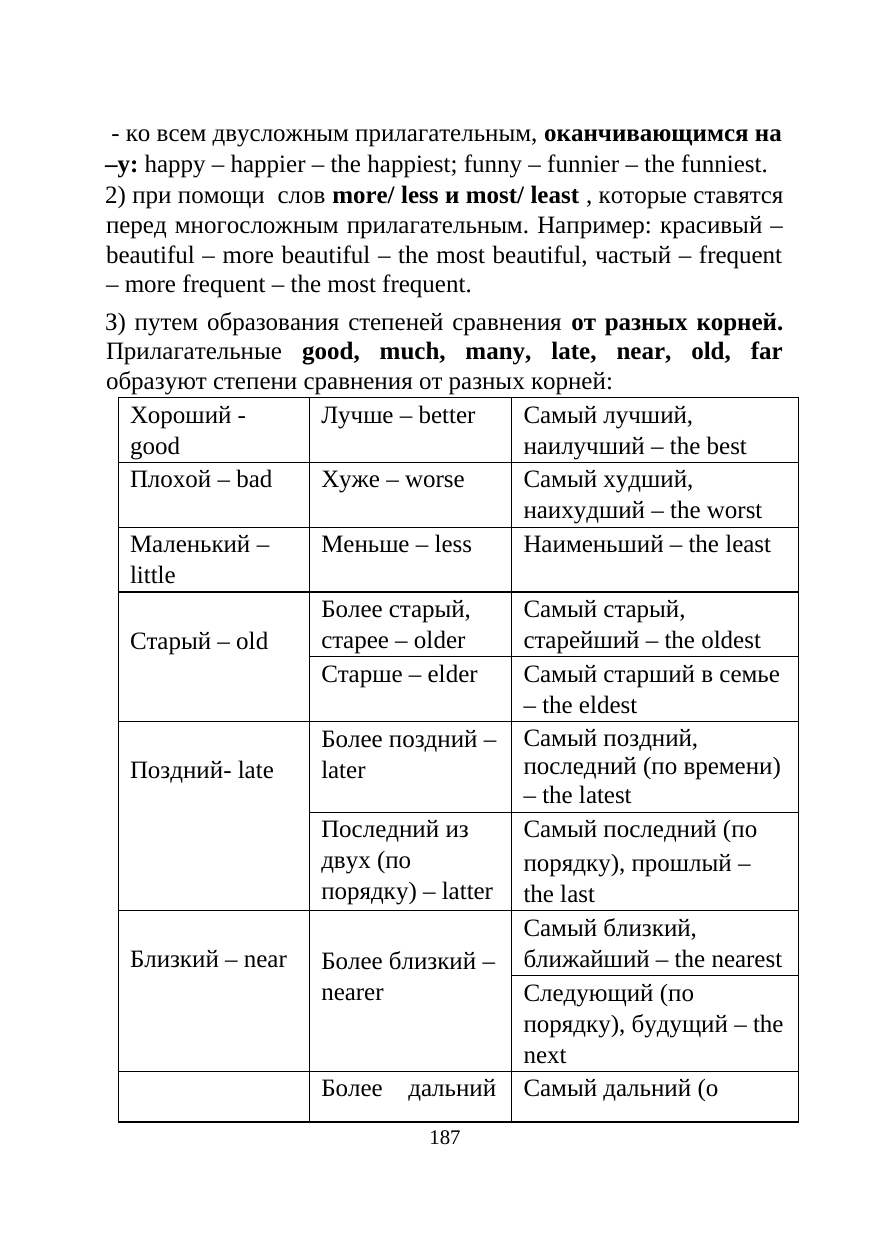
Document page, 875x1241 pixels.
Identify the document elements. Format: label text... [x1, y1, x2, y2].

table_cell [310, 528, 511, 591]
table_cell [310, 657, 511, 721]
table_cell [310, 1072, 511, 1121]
text - ко всем двусложным прилагательным, оканчивающимся на [105, 118, 783, 147]
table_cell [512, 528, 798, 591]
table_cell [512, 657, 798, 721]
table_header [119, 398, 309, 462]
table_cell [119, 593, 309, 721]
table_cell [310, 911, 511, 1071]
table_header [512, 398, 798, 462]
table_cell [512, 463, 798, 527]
text 2) при помощи слов more/ less и most/ least , которые ставятся перед многосложным прилагательным. Например: красивый – beautiful – more beautiful – the most beautiful, частый – frequent – more frequent – the most frequent. [105, 181, 783, 298]
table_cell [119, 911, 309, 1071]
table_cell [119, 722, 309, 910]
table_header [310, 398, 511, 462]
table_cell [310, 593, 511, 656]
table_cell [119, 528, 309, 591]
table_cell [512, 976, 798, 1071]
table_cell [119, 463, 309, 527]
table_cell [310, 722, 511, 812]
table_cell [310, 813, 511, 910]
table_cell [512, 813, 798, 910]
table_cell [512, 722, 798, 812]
text –у: happy – happier – the happiest; funny – funnier – the funniest. [105, 149, 783, 178]
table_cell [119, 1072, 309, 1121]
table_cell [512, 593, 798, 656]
text З) путем образования степеней сравнения от разных корней. Прилагательные good, much, many, late, near, old, far образуют степени сравнения от разных корней: [105, 307, 783, 394]
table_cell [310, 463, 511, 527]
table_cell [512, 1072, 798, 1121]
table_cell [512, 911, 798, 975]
